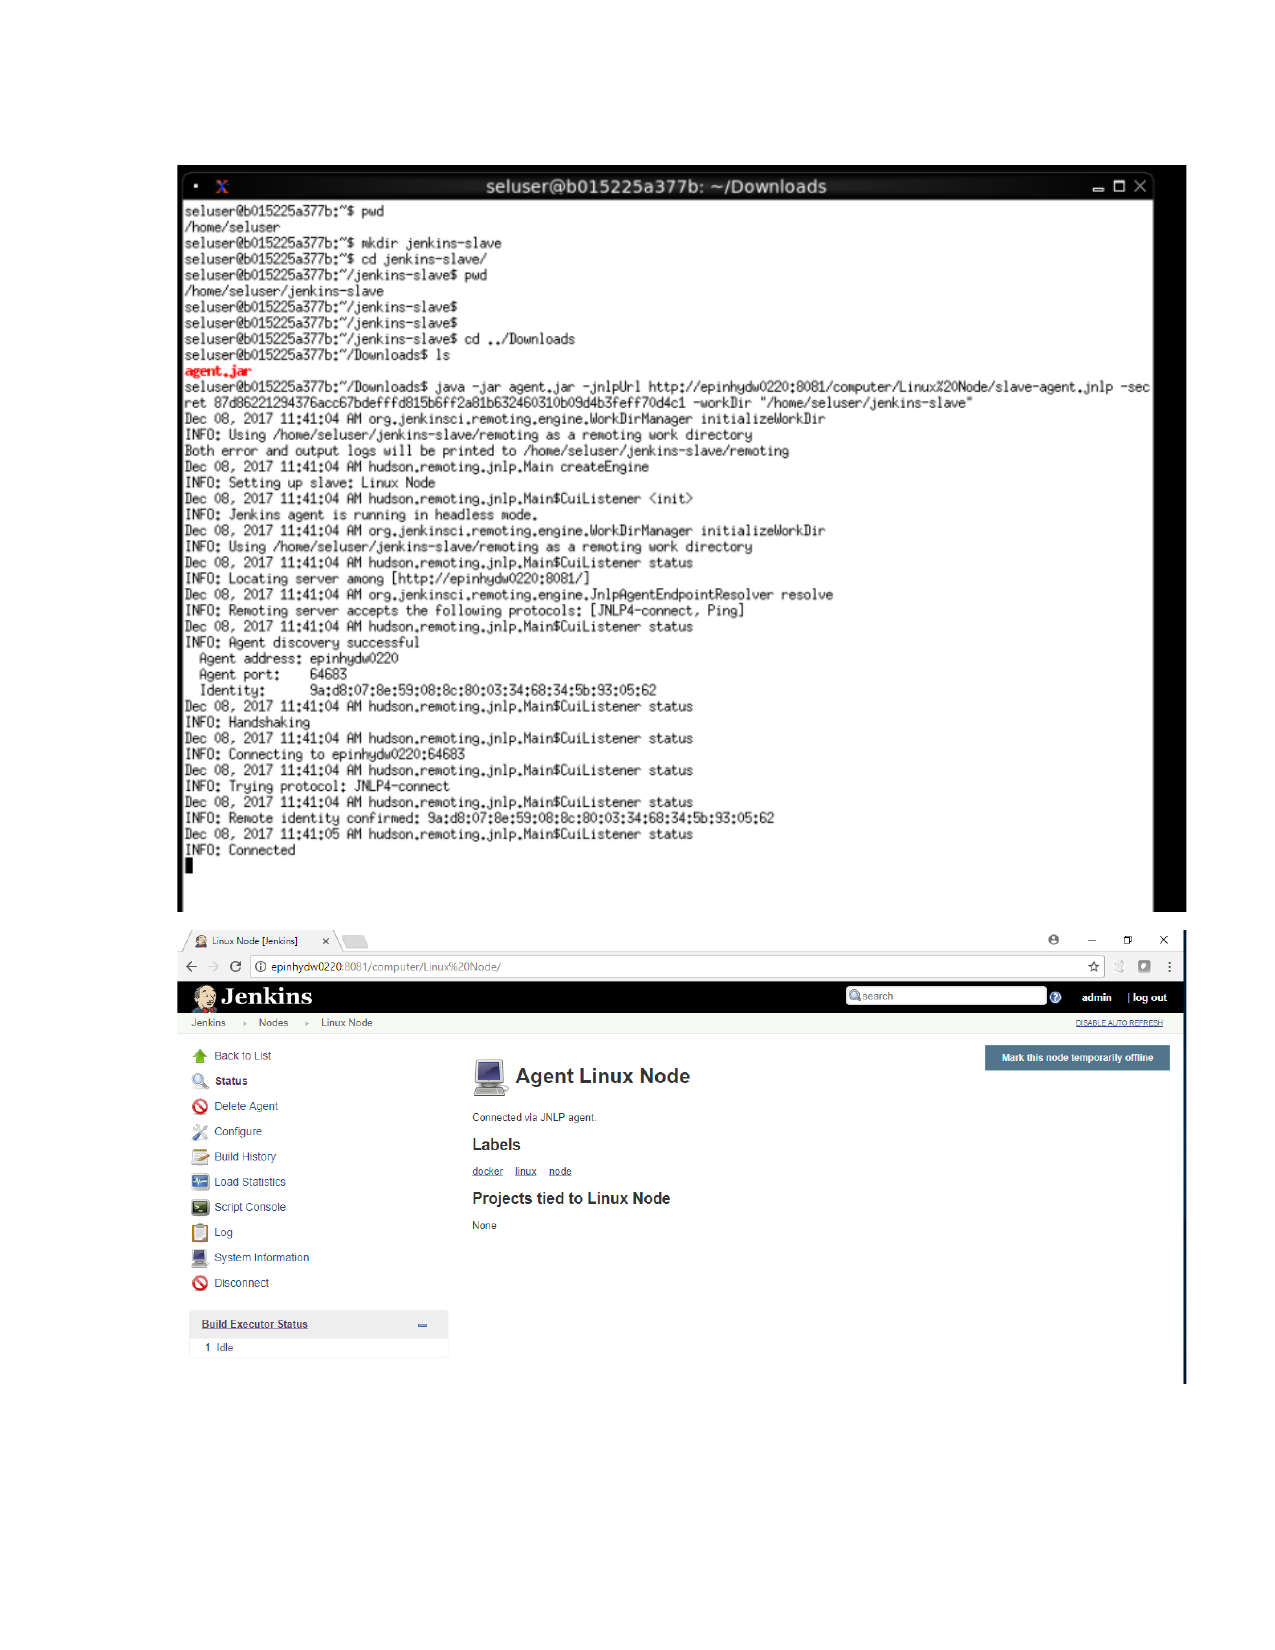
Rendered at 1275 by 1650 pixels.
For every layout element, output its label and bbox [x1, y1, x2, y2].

picture [177, 930, 1187, 1384]
picture [177, 165, 1187, 912]
